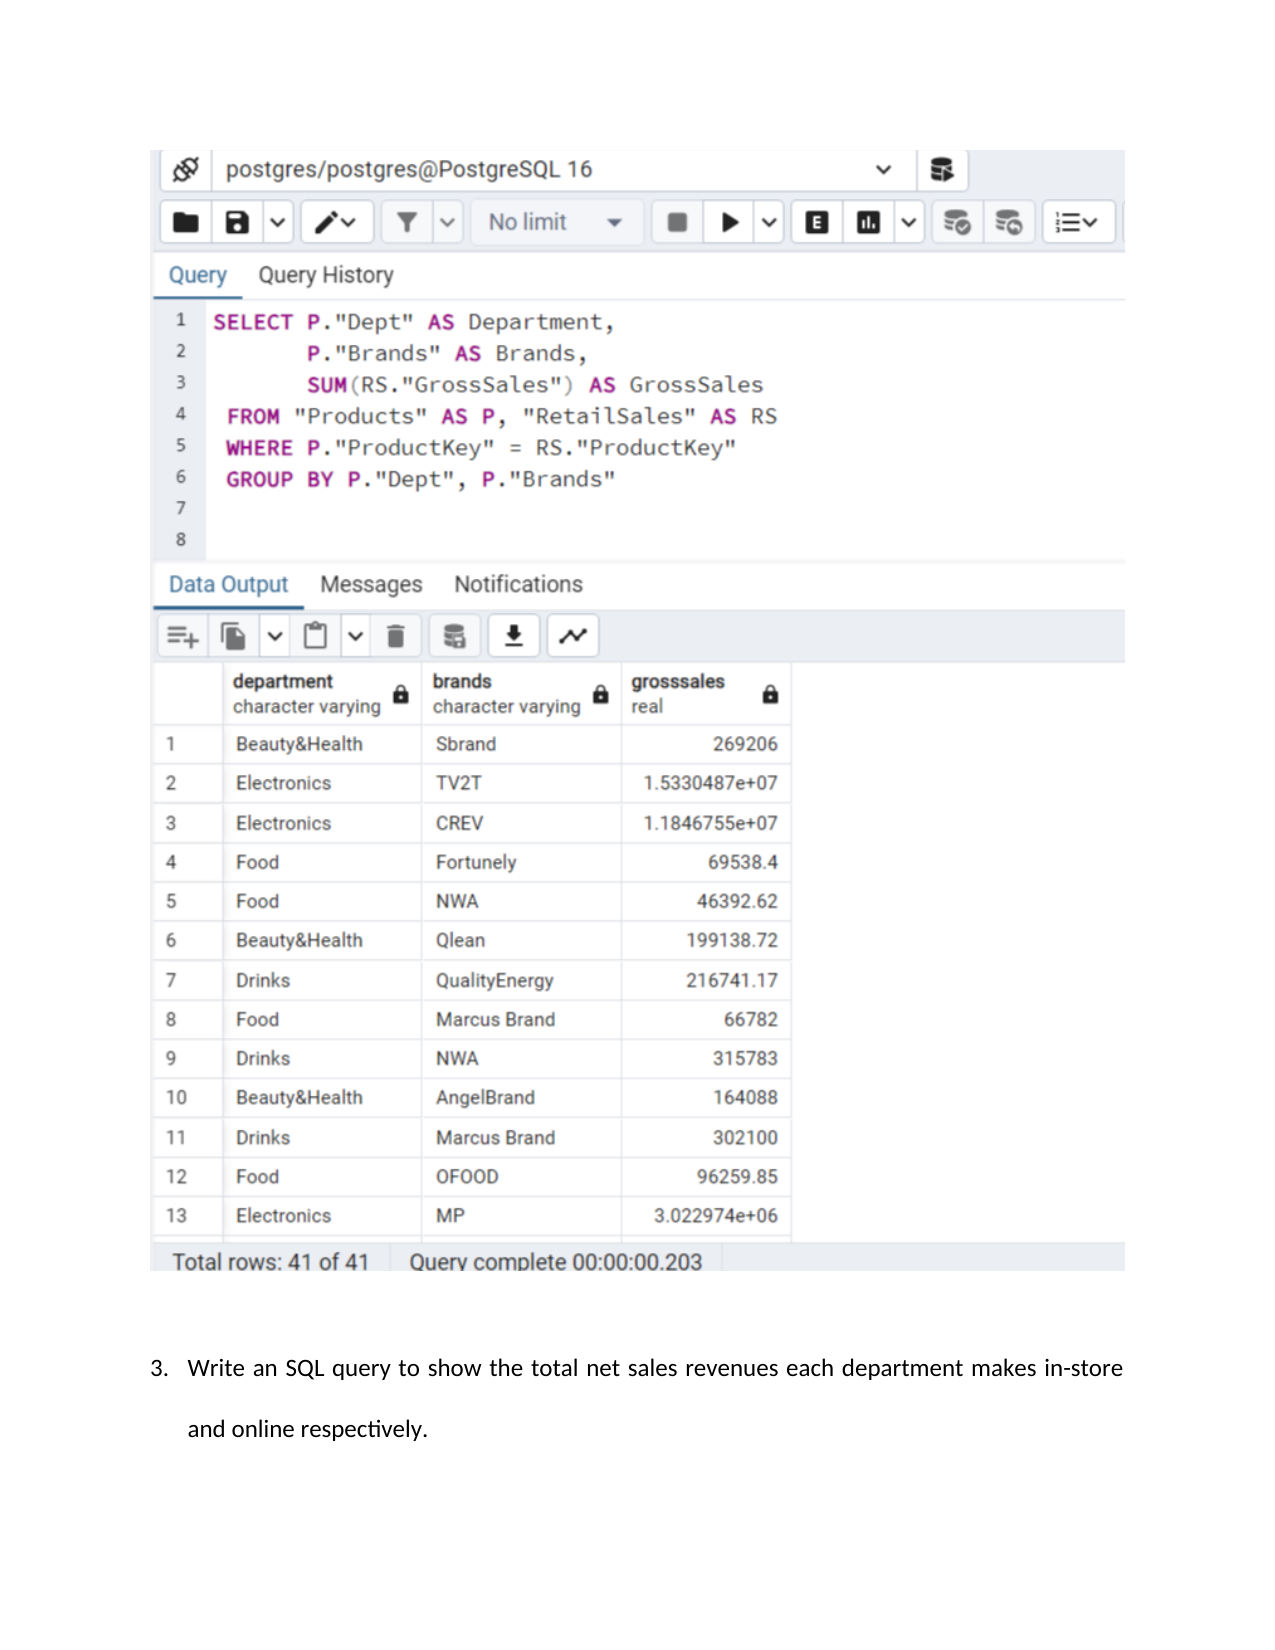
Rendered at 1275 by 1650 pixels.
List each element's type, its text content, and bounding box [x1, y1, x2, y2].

list Write an SQL query to show the total net sales revenues each department makes in-store and online respectively. [150, 1352, 1125, 1444]
picture [150, 150, 1125, 1271]
